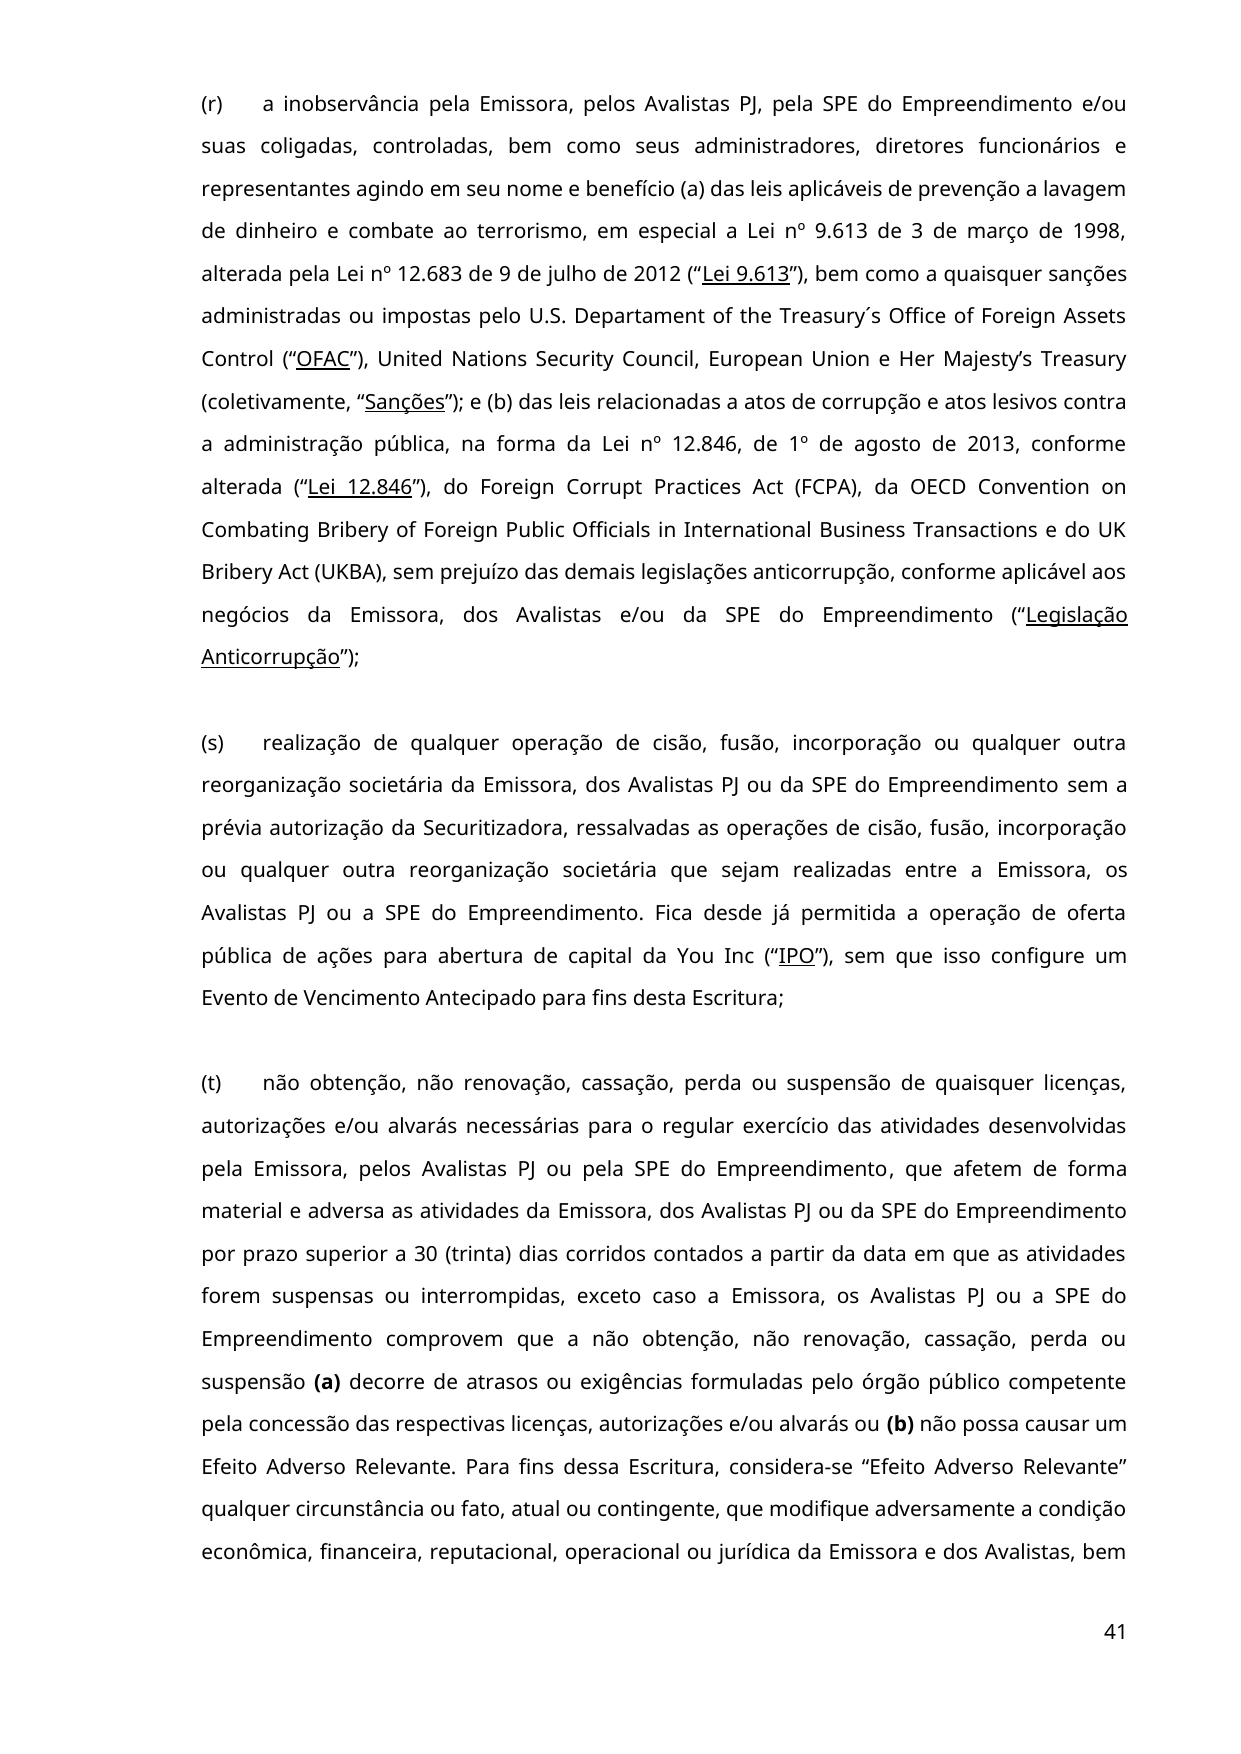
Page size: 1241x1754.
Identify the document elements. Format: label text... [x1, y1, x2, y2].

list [201, 1068, 1128, 1566]
list realização de qualquer operação de cisão, fusão, incorporação ou qualquer outra reorganização societária da Emissora, dos Avalistas PJ ou da SPE do Empreendimento sem a prévia autorização da Securitizadora, ressalvadas as operações de cisão, fusão, incorporação ou qualquer outra reorganização societária que sejam realizadas entre a Emissora, os Avalistas PJ ou a SPE do Empreendimento. Fica desde já permitida a operação de oferta pública de ações para abertura de capital da You Inc (“IPO”), sem que isso configure um Evento de Vencimento Antecipado para fins desta Escritura; [201, 728, 1128, 1012]
list a inobservância pela Emissora, pelos Avalistas PJ, pela SPE do Empreendimento e/ou suas coligadas, controladas, bem como seus administradores, diretores funcionários e representantes agindo em seu nome e benefício (a) das leis aplicáveis de prevenção a lavagem de dinheiro e combate ao terrorismo, em especial a Lei nº 9.613 de 3 de março de 1998, alterada pela Lei nº 12.683 de 9 de julho de 2012 (“Lei 9.613”), bem como a quaisquer sanções administradas ou impostas pelo U.S. Departament of the Treasury´s Office of Foreign Assets Control (“OFAC”), United Nations Security Council, European Union e Her Majesty’s Treasury (coletivamente, “Sanções”); e (b) das leis relacionadas a atos de corrupção e atos lesivos contra a administração pública, na forma da Lei nº 12.846, de 1º de agosto de 2013, conforme alterada (“Lei 12.846”), do Foreign Corrupt Practices Act (FCPA), da OECD Convention on Combating Bribery of Foreign Public Officials in International Business Transactions e do UK Bribery Act (UKBA), sem prejuízo das demais legislações anticorrupção, conforme aplicável aos negócios da Emissora, dos Avalistas e/ou da SPE do Empreendimento (“Legislação Anticorrupção”); [201, 89, 1128, 671]
